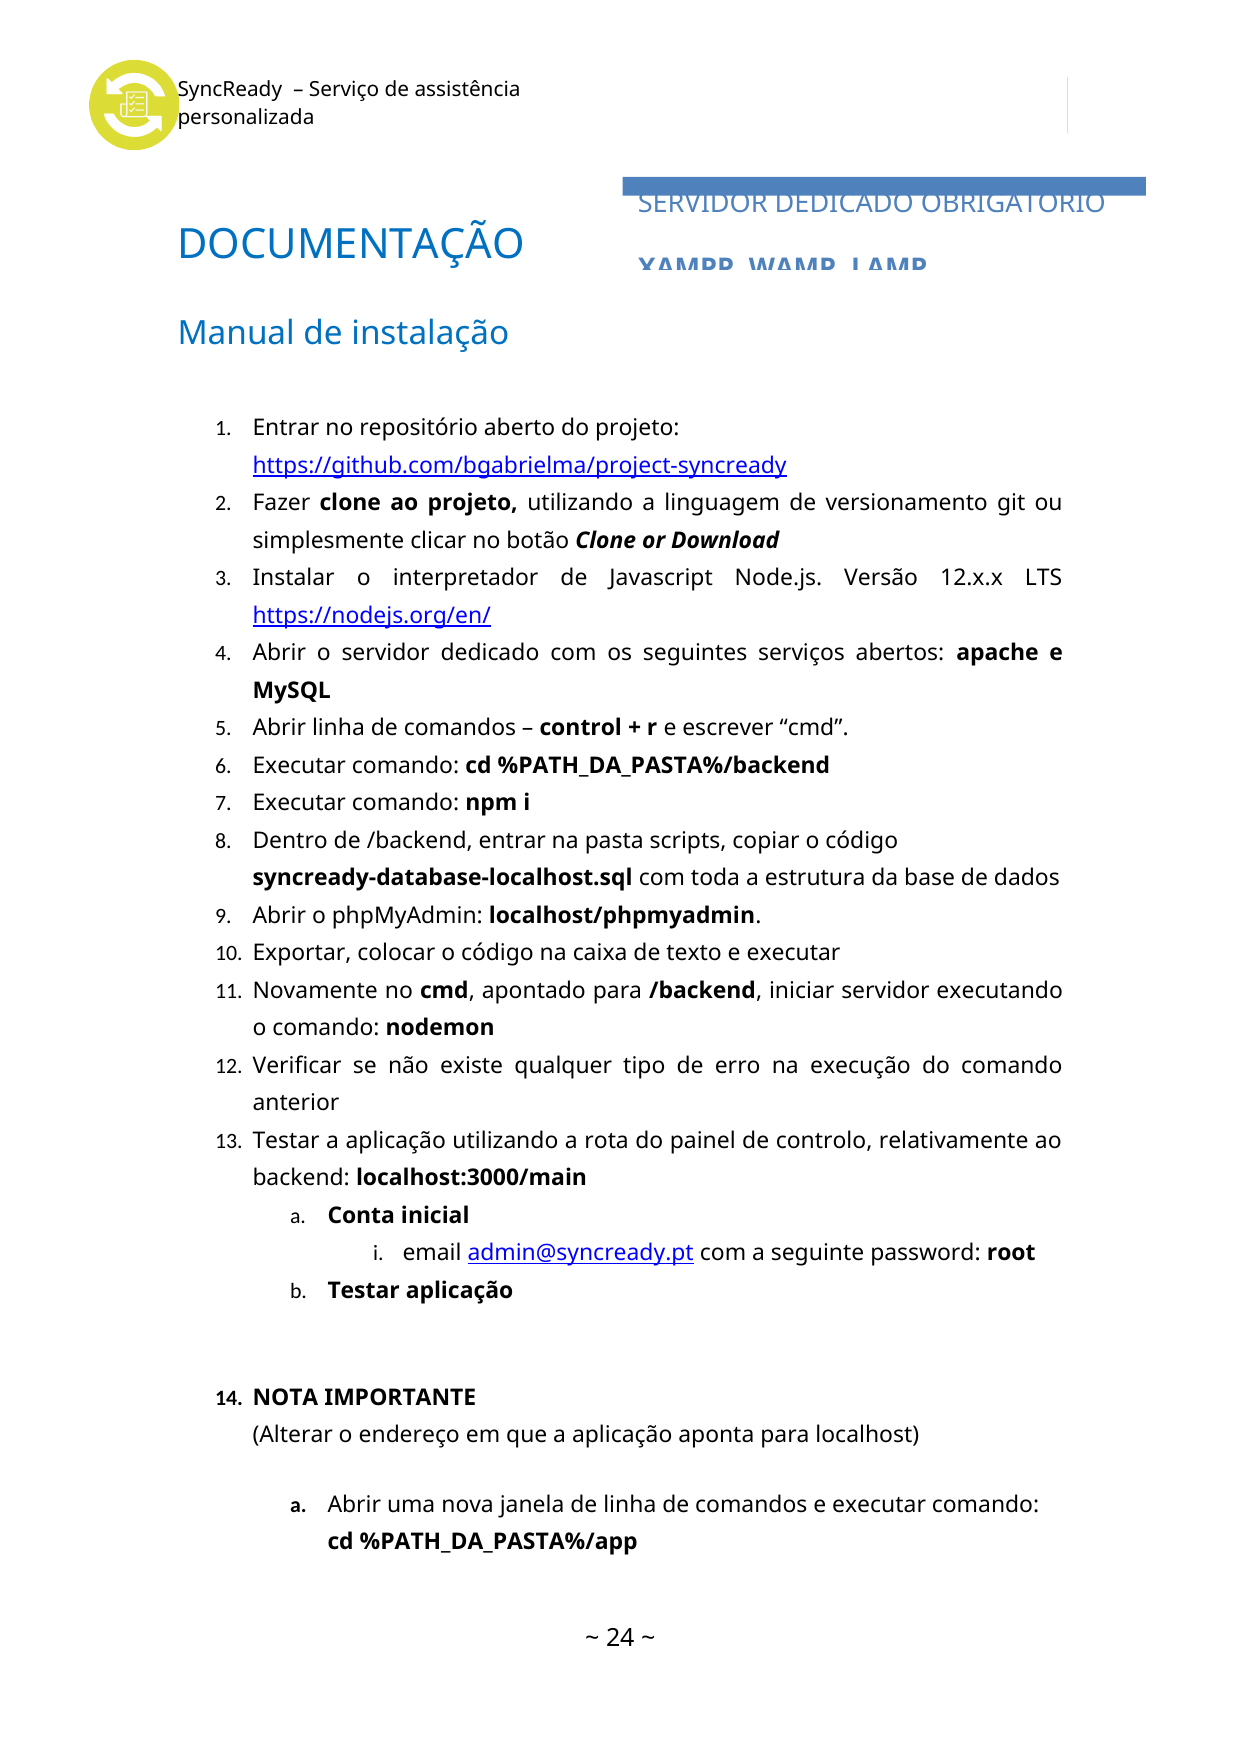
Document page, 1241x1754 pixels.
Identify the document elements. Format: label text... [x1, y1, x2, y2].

list Executar comando: npm i [215, 786, 1063, 817]
list NOTA IMPORTANTE [215, 1381, 1063, 1412]
list Verificar se não existe qualquer tipo de erro na execução do comando anterior [215, 1048, 1063, 1117]
list Dentro de /backend, entrar na pasta scripts, copiar o código [215, 823, 1063, 855]
list Executar comando: cd %PATH_DA_PASTA%/backend [215, 748, 1063, 780]
list Abrir o servidor dedicado com os seguintes serviços abertos: apache e MySQL [215, 636, 1063, 705]
list https://github.com/bgabrielma/project-syncready [252, 448, 1063, 480]
list Testar aplicação [290, 1273, 1063, 1305]
list Abrir uma nova janela de linha de comandos e executar comando: [290, 1487, 1063, 1519]
list Testar a aplicação utilizando a rota do painel de controlo, relativamente ao backend: localhost:3000/main [215, 1123, 1063, 1192]
list Novamente no cmd, apontado para /backend, iniciar servidor executando o comando: nodemon [215, 973, 1063, 1042]
list Fazer clone ao projeto, utilizando a linguagem de versionamento git ou simplesmente clicar no botão Clone or Download [215, 486, 1063, 555]
subtitle DOCUMENTAÇÃO [177, 214, 1063, 271]
list Conta inicial [290, 1198, 1063, 1230]
list Abrir linha de comandos – control + r e escrever “cmd”. [215, 711, 1063, 742]
list Instalar o interpretador de Javascript Node.js. Versão 12.x.x LTS https://nodejs.org/en/ [215, 561, 1063, 630]
list Entrar no repositório aberto do projeto: [215, 411, 1063, 442]
list email admin@syncready.pt com a seguinte password: root [383, 1236, 1063, 1267]
subtitle Manual de instalação [177, 309, 1063, 354]
list cd %PATH_DA_PASTA%/app [327, 1525, 1063, 1556]
list Exportar, colocar o código na caixa de texto e executar [215, 936, 1063, 967]
list Abrir o phpMyAdmin: localhost/phpmyadmin. [215, 898, 1063, 930]
list (Alterar o endereço em que a aplicação aponta para localhost) [252, 1418, 1063, 1449]
list syncready-database-localhost.sql com toda a estrutura da base de dados [252, 861, 1063, 892]
picture [64, 37, 204, 177]
